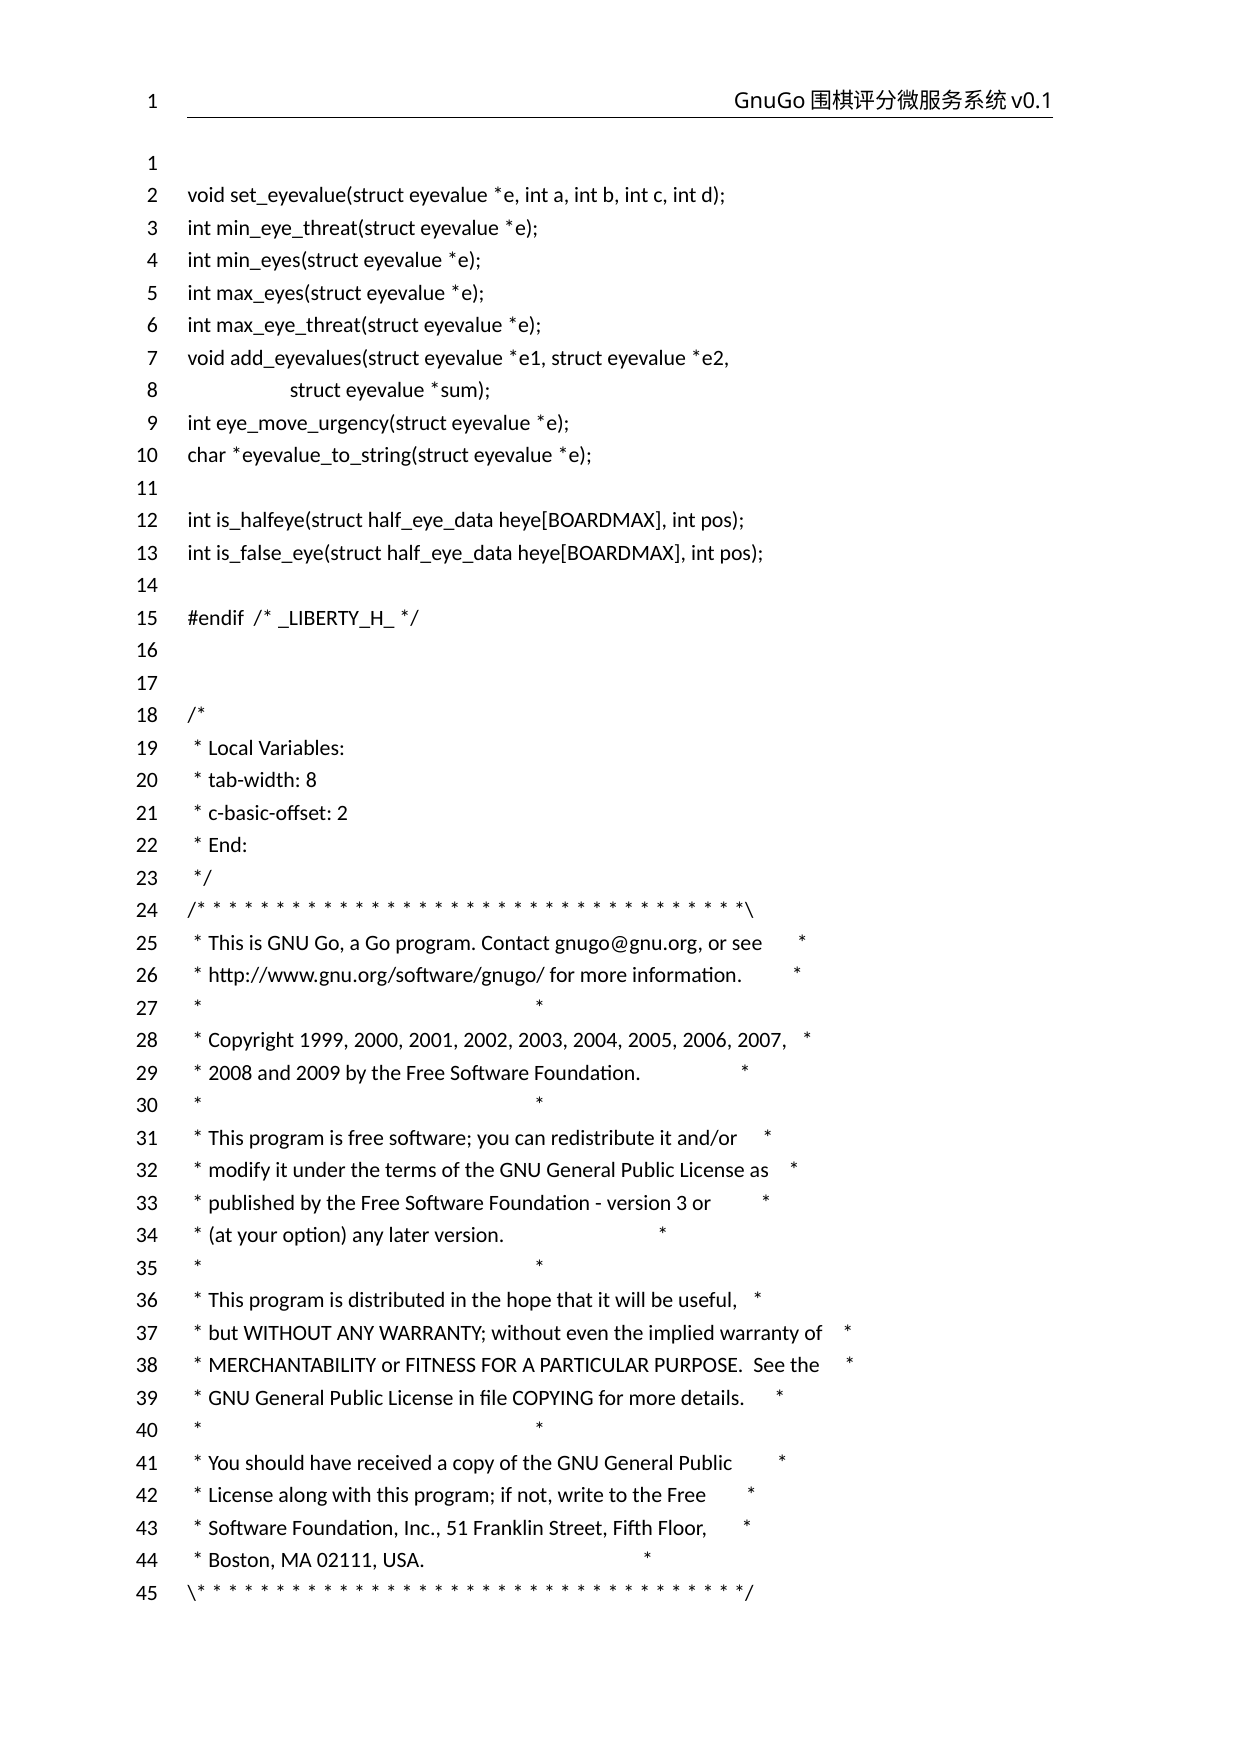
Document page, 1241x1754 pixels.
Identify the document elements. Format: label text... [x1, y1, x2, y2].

text */ [187, 861, 1053, 893]
text * You should have received a copy of the GNU General Public * [187, 1446, 1053, 1478]
text * published by the Free Software Foundation - version 3 or * [187, 1186, 1053, 1218]
text int eye_move_urgency(struct eyevalue *e); [187, 406, 1053, 438]
text void set_eyevalue(struct eyevalue *e, int a, int b, int c, int d); [187, 178, 1053, 211]
text int min_eye_threat(struct eyevalue *e); [187, 211, 1053, 243]
text * c-basic-offset: 2 [187, 796, 1053, 828]
text * (at your option) any later version. * [187, 1218, 1053, 1251]
text * Copyright 1999, 2000, 2001, 2002, 2003, 2004, 2005, 2006, 2007, * [187, 1023, 1053, 1056]
text int max_eye_threat(struct eyevalue *e); [187, 308, 1053, 341]
text * but WITHOUT ANY WARRANTY; without even the implied warranty of * [187, 1316, 1053, 1348]
text * Software Foundation, Inc., 51 Franklin Street, Fifth Floor, * [187, 1511, 1053, 1543]
text /* * * * * * * * * * * * * * * * * * * * * * * * * * * * * * * * * * *\ [187, 893, 1053, 926]
text * GNU General Public License in file COPYING for more details. * [187, 1381, 1053, 1413]
text int max_eyes(struct eyevalue *e); [187, 276, 1053, 308]
text * This program is free software; you can redistribute it and/or * [187, 1121, 1053, 1153]
text * * [187, 1251, 1053, 1283]
text * 2008 and 2009 by the Free Software Foundation. * [187, 1056, 1053, 1088]
text * http://www.gnu.org/software/gnugo/ for more information. * [187, 958, 1053, 991]
text \* * * * * * * * * * * * * * * * * * * * * * * * * * * * * * * * * * */ [187, 1576, 1053, 1608]
text * This program is distributed in the hope that it will be useful, * [187, 1283, 1053, 1316]
text struct eyevalue *sum); [187, 373, 1053, 406]
text * This is GNU Go, a Go program. Contact gnugo@gnu.org, or see * [187, 926, 1053, 958]
text * * [187, 991, 1053, 1023]
text * * [187, 1088, 1053, 1121]
text * End: [187, 828, 1053, 861]
text * tab-width: 8 [187, 763, 1053, 796]
text void add_eyevalues(struct eyevalue *e1, struct eyevalue *e2, [187, 341, 1053, 373]
text * modify it under the terms of the GNU General Public License as * [187, 1153, 1053, 1186]
text #endif /* _LIBERTY_H_ */ [187, 601, 1053, 633]
text * * [187, 1413, 1053, 1446]
text * License along with this program; if not, write to the Free * [187, 1478, 1053, 1511]
text * Boston, MA 02111, USA. * [187, 1543, 1053, 1576]
text * MERCHANTABILITY or FITNESS FOR A PARTICULAR PURPOSE. See the * [187, 1348, 1053, 1381]
text int is_halfeye(struct half_eye_data heye[BOARDMAX], int pos); [187, 503, 1053, 536]
text int is_false_eye(struct half_eye_data heye[BOARDMAX], int pos); [187, 536, 1053, 568]
text char *eyevalue_to_string(struct eyevalue *e); [187, 438, 1053, 471]
text * Local Variables: [187, 731, 1053, 763]
text /* [187, 698, 1053, 731]
text int min_eyes(struct eyevalue *e); [187, 243, 1053, 276]
